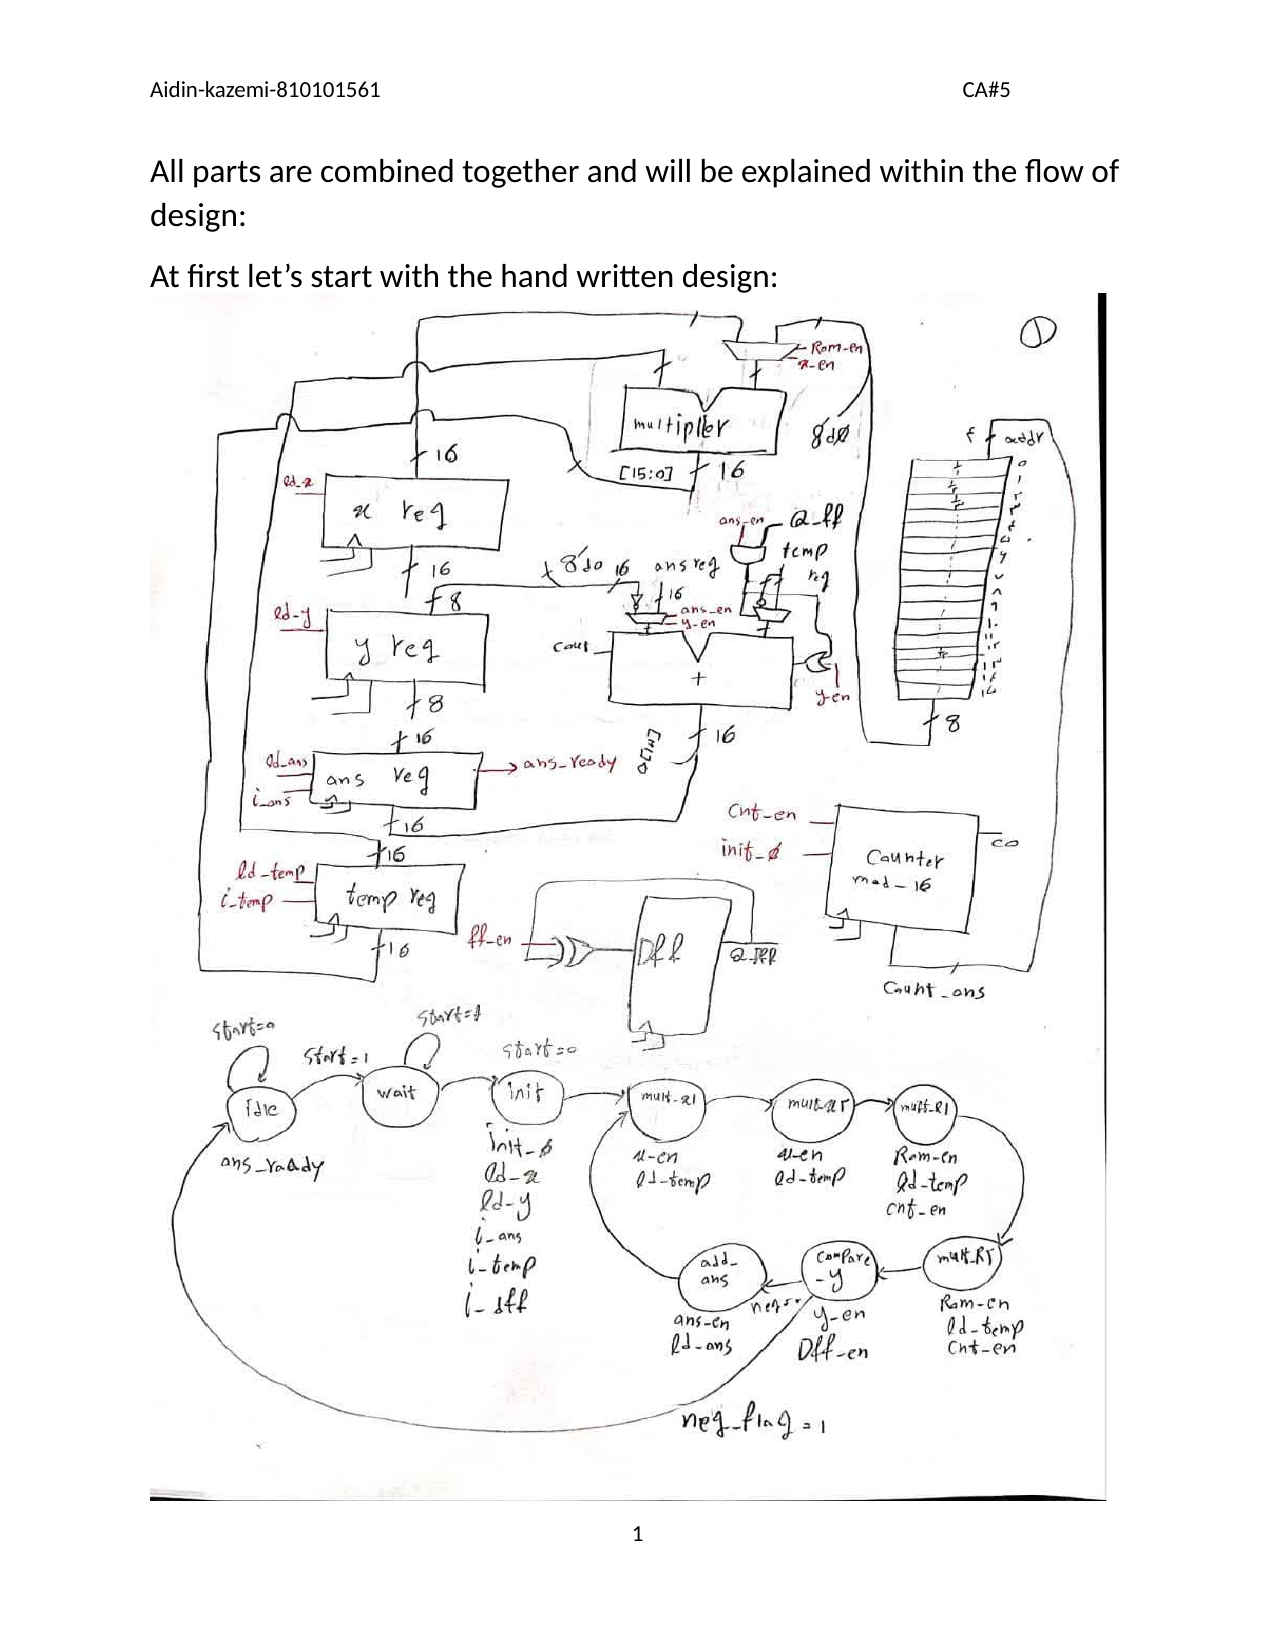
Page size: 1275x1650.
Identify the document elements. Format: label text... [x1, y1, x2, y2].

picture [150, 293, 1107, 1501]
text At first let’s start with the hand written design: [150, 254, 1125, 295]
text All parts are combined together and will be explained within the flow of design: [150, 150, 1125, 235]
